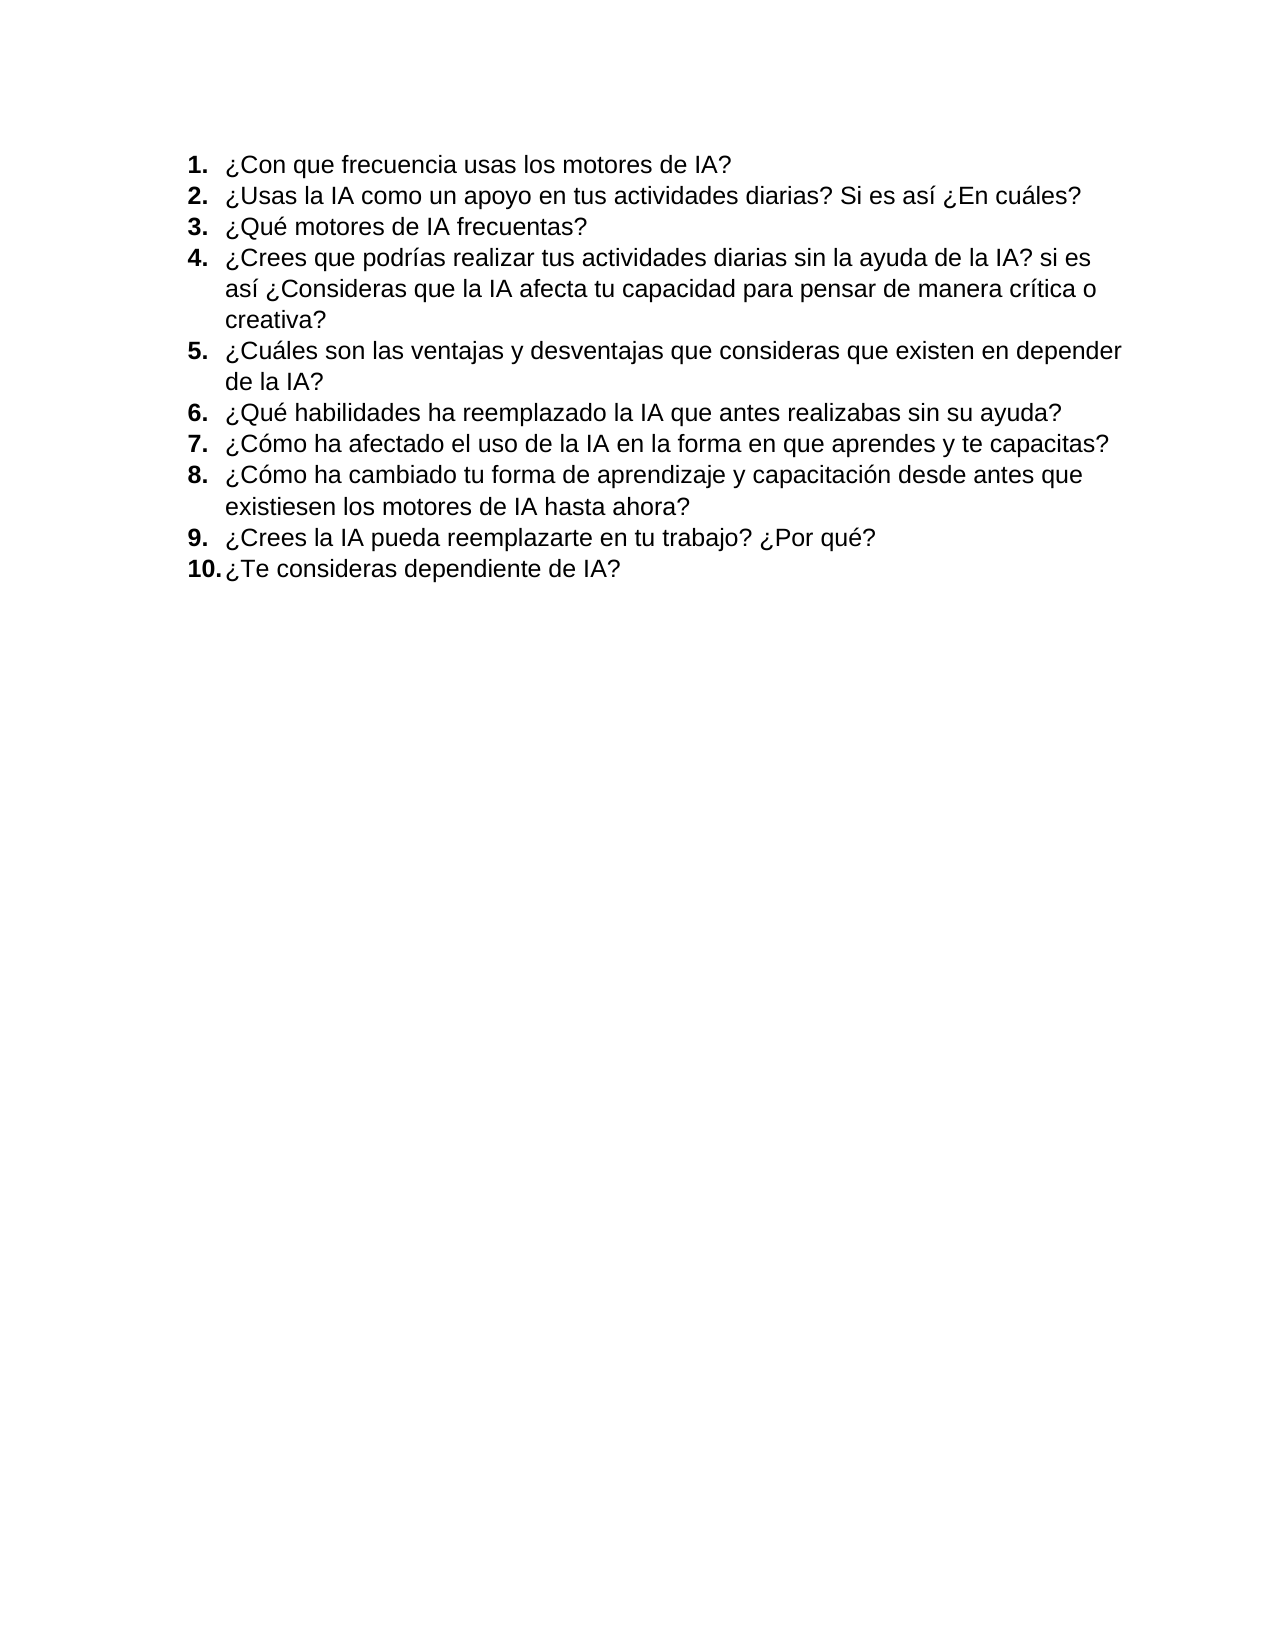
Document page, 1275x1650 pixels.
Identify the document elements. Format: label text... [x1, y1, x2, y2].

list ¿Usas la IA como un apoyo en tus actividades diarias? Si es así ¿En cuáles? [187, 181, 1125, 210]
list ¿Cuáles son las ventajas y desventajas que consideras que existen en depender de la IA? [187, 336, 1125, 396]
list ¿Crees que podrías realizar tus actividades diarias sin la ayuda de la IA? si es así ¿Consideras que la IA afecta tu capacidad para pensar de manera crítica o creativa? [187, 243, 1125, 334]
list ¿Qué habilidades ha reemplazado la IA que antes realizabas sin su ayuda? [187, 398, 1125, 427]
list ¿Te consideras dependiente de IA? [187, 553, 1125, 582]
list ¿Cómo ha afectado el uso de la IA en la forma en que aprendes y te capacitas? [187, 429, 1125, 458]
list ¿Qué motores de IA frecuentas? [187, 212, 1125, 241]
list ¿Cómo ha cambiado tu forma de aprendizaje y capacitación desde antes que existiesen los motores de IA hasta ahora? [187, 460, 1125, 520]
list ¿Con que frecuencia usas los motores de IA? [187, 150, 1125, 179]
list ¿Crees la IA pueda reemplazarte en tu trabajo? ¿Por qué? [187, 522, 1125, 551]
